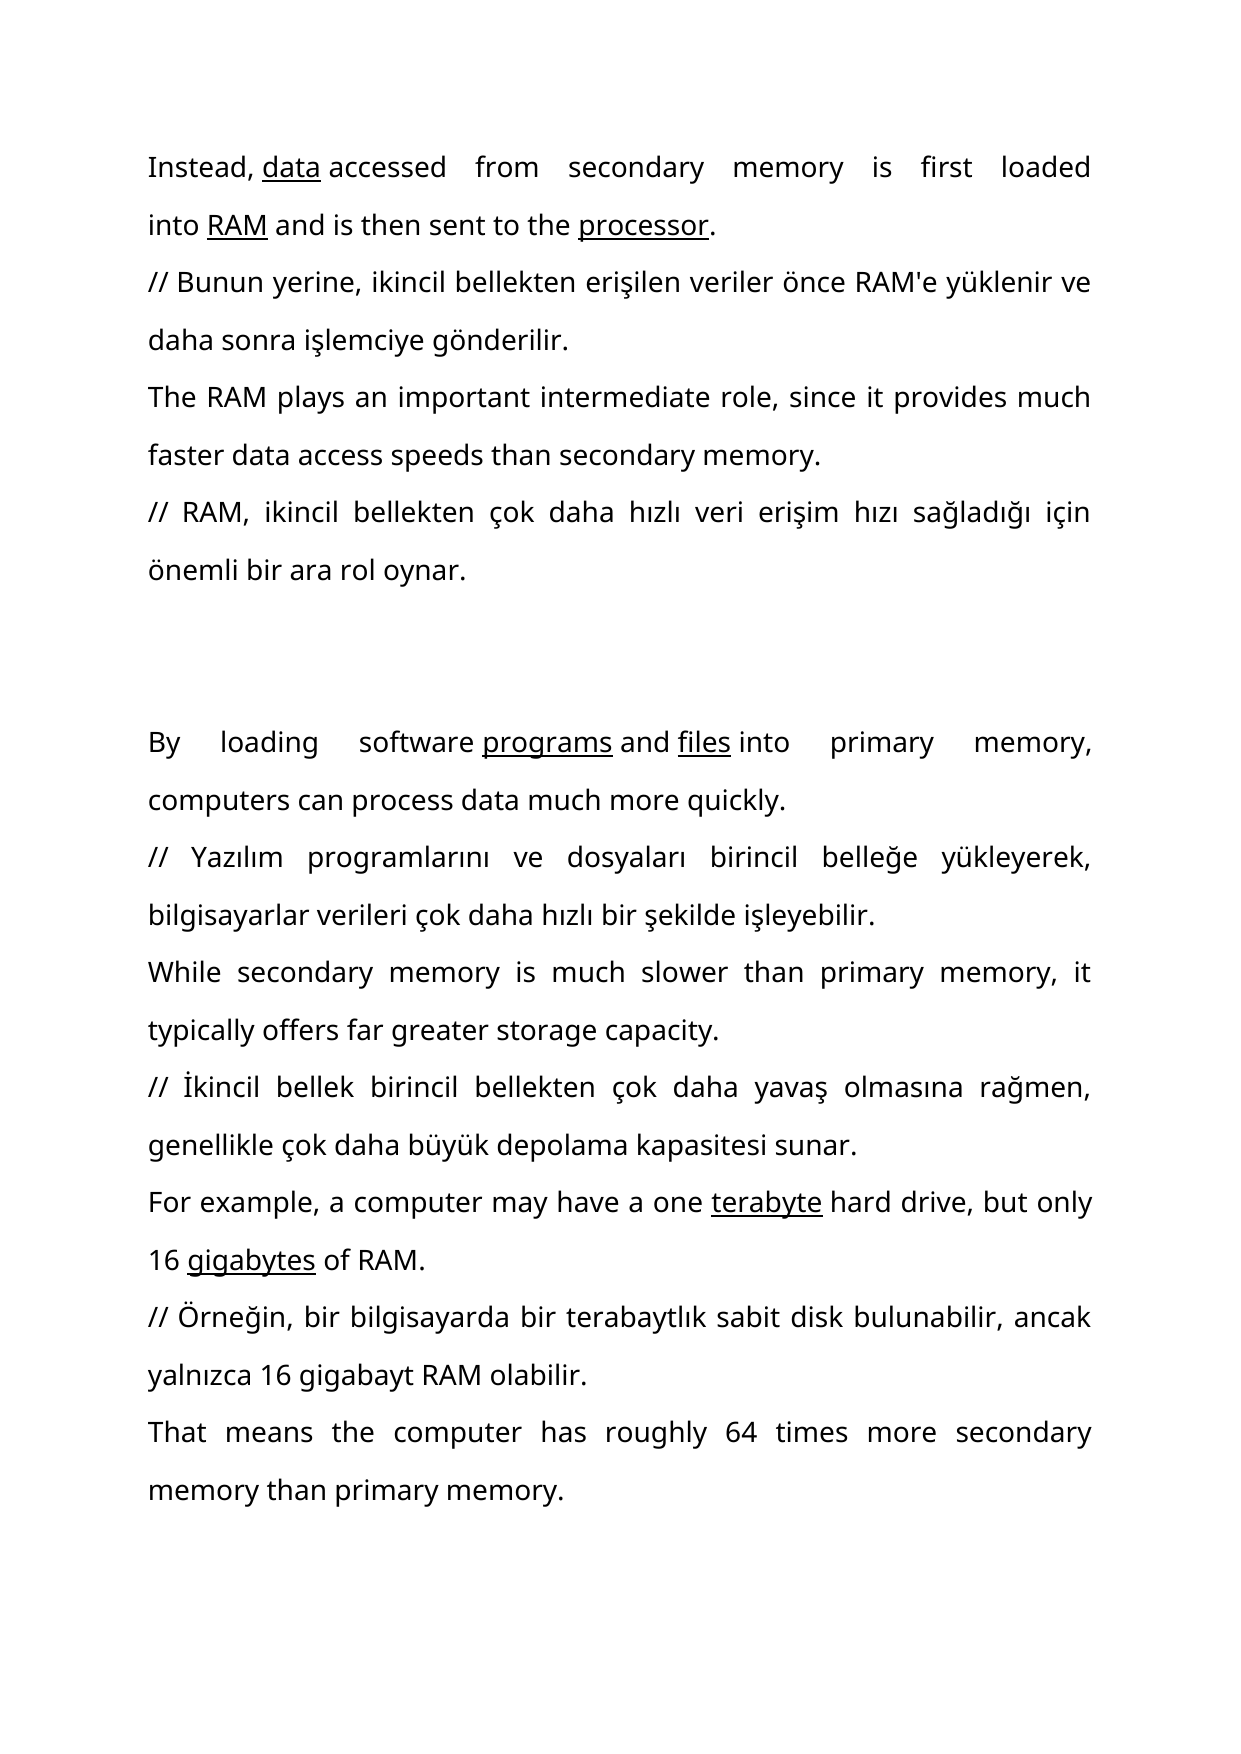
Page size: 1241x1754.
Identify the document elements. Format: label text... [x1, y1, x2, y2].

text By loading software programs and files into primary memory, computers can process data much more quickly. [148, 723, 1093, 818]
text For example, a computer may have a one terabyte hard drive, but only 16 gigabytes of RAM. [148, 1183, 1093, 1278]
text Instead, data accessed from secondary memory is first loaded into RAM and is then sent to the processor. [148, 148, 1093, 243]
text // Bunun yerine, ikincil bellekten erişilen veriler önce RAM'e yüklenir ve daha sonra işlemciye gönderilir. [148, 263, 1093, 358]
text // Örneğin, bir bilgisayarda bir terabaytlık sabit disk bulunabilir, ancak yalnızca 16 gigabayt RAM olabilir. [148, 1298, 1093, 1393]
text The RAM plays an important intermediate role, since it provides much faster data access speeds than secondary memory. [148, 378, 1093, 473]
text // Yazılım programlarını ve dosyaları birincil belleğe yükleyerek, bilgisayarlar verileri çok daha hızlı bir şekilde işleyebilir. [148, 838, 1093, 933]
text // İkincil bellek birincil bellekten çok daha yavaş olmasına rağmen, genellikle çok daha büyük depolama kapasitesi sunar. [148, 1068, 1093, 1163]
text That means the computer has roughly 64 times more secondary memory than primary memory. [148, 1413, 1093, 1508]
text While secondary memory is much slower than primary memory, it typically offers far greater storage capacity. [148, 953, 1093, 1048]
text // RAM, ikincil bellekten çok daha hızlı veri erişim hızı sağladığı için önemli bir ara rol oynar. [148, 493, 1093, 588]
